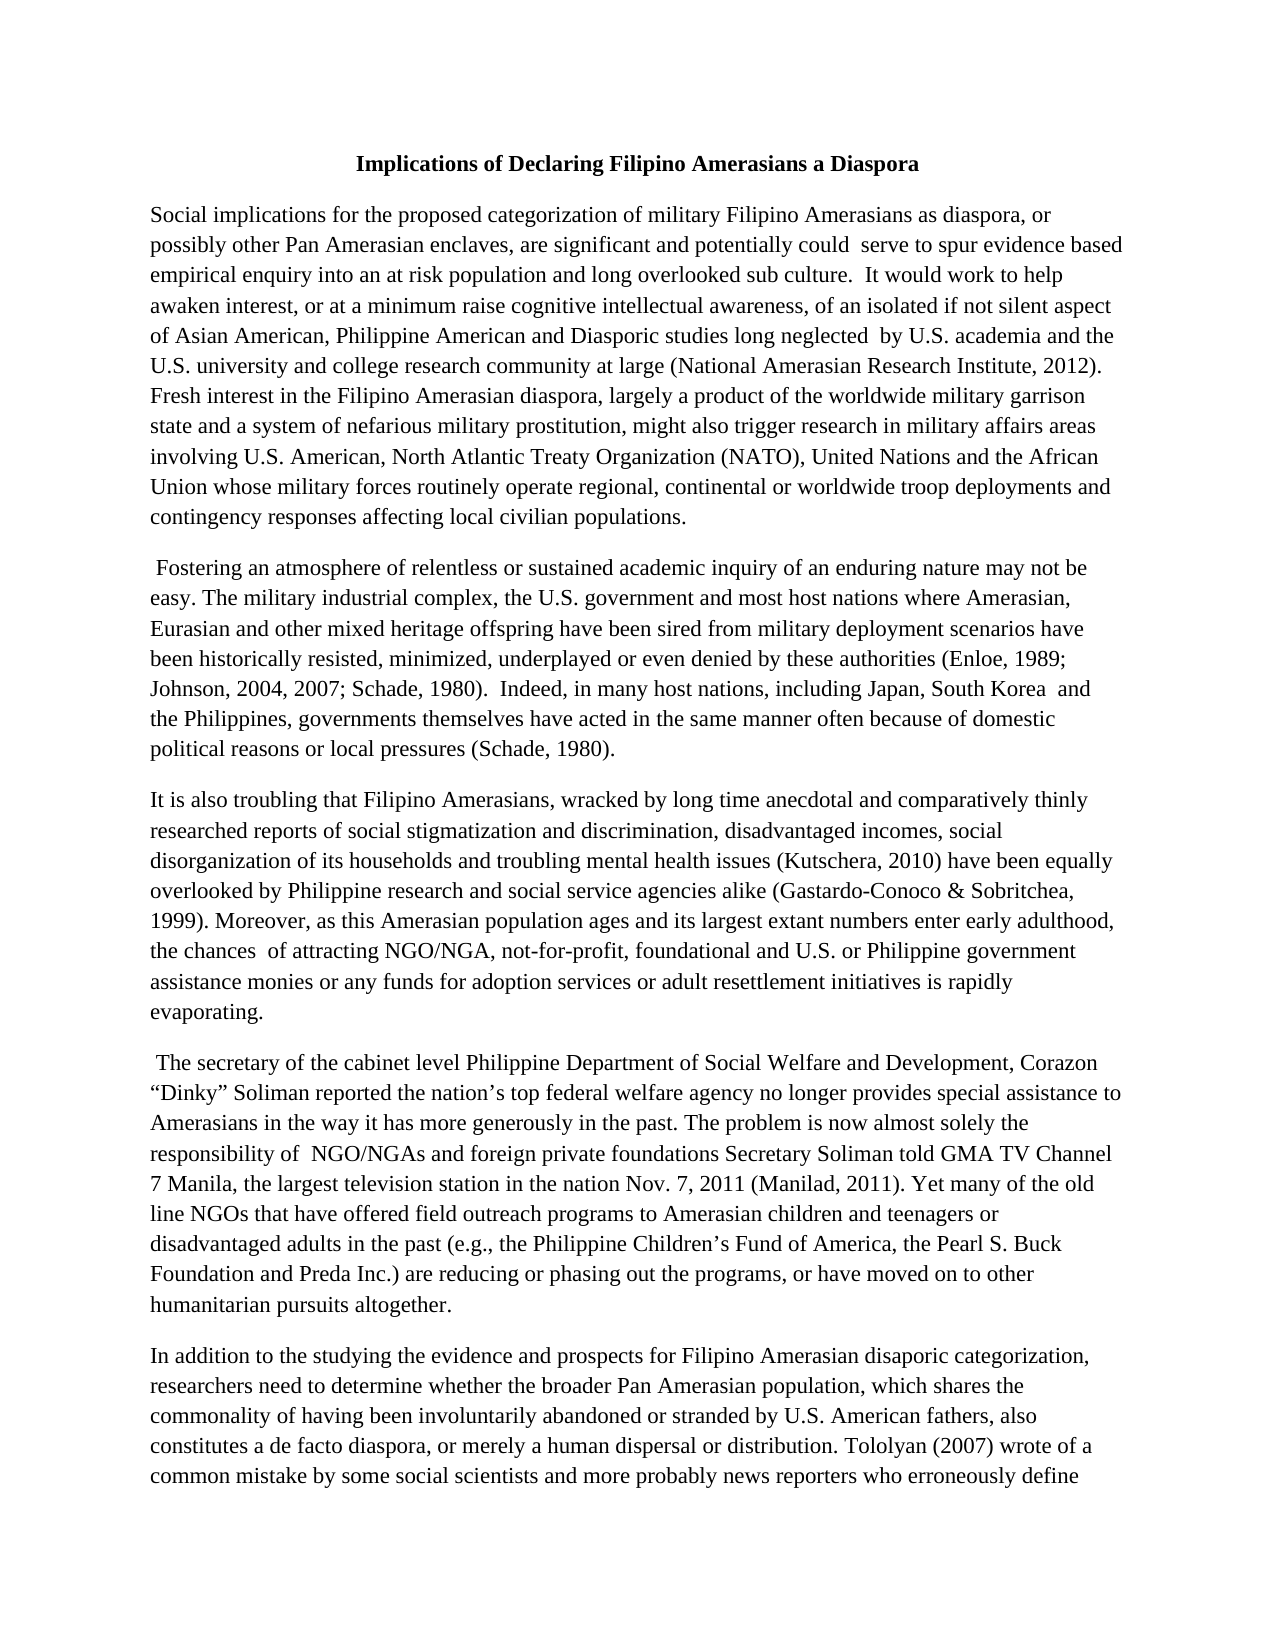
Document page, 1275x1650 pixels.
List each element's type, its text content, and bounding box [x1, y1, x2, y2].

text Implications of Declaring Filipino Amerasians a Diaspora [150, 150, 1125, 176]
text Fostering an atmosphere of relentless or sustained academic inquiry of an enduring nature may not be easy. The military industrial complex, the U.S. government and most host nations where Amerasian, Eurasian and other mixed heritage offspring have been sired from military deployment scenarios have been historically resisted, minimized, underplayed or even denied by these authorities (Enloe, 1989; Johnson, 2004, 2007; Schade, 1980). Indeed, in many host nations, including Japan, South Korea and the Philippines, governments themselves have acted in the same manner often because of domestic political reasons or local pressures (Schade, 1980). [150, 554, 1125, 762]
text The secretary of the cabinet level Philippine Department of Social Welfare and Development, Corazon “Dinky” Soliman reported the nation’s top federal welfare agency no longer provides special assistance to Amerasians in the way it has more generously in the past. The problem is now almost solely the responsibility of NGO/NGAs and foreign private foundations Secretary Soliman told GMA TV Channel 7 Manila, the largest television station in the nation Nov. 7, 2011 (Manilad, 2011). Yet many of the old line NGOs that have offered field outreach programs to Amerasian children and teenagers or disadvantaged adults in the past (e.g., the Philippine Children’s Fund of America, the Pearl S. Buck Foundation and Preda Inc.) are reducing or phasing out the programs, or have moved on to other humanitarian pursuits altogether. [150, 1049, 1125, 1317]
text Social implications for the proposed categorization of military Filipino Amerasians as diaspora, or possibly other Pan Amerasian enclaves, are significant and potentially could serve to spur evidence based empirical enquiry into an at risk population and long overlooked sub culture. It would work to help awaken interest, or at a minimum raise cognitive intellectual awareness, of an isolated if not silent aspect of Asian American, Philippine American and Diasporic studies long neglected by U.S. academia and the U.S. university and college research community at large (National Amerasian Research Institute, 2012). Fresh interest in the Filipino Amerasian diaspora, largely a product of the worldwide military garrison state and a system of nefarious military prostitution, might also trigger research in military affairs areas involving U.S. American, North Atlantic Treaty Organization (NATO), United Nations and the African Union whose military forces routinely operate regional, continental or worldwide troop deployments and contingency responses affecting local civilian populations. [150, 201, 1125, 529]
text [150, 1342, 1125, 1489]
text It is also troubling that Filipino Amerasians, wracked by long time anecdotal and comparatively thinly researched reports of social stigmatization and discrimination, disadvantaged incomes, social disorganization of its households and troubling mental health issues (Kutschera, 2010) have been equally overlooked by Philippine research and social service agencies alike (Gastardo-Conoco & Sobritchea, 1999). Moreover, as this Amerasian population ages and its largest extant numbers enter early adulthood, the chances of attracting NGO/NGA, not-for-profit, foundational and U.S. or Philippine government assistance monies or any funds for adoption services or adult resettlement initiatives is rapidly evaporating. [150, 786, 1125, 1024]
